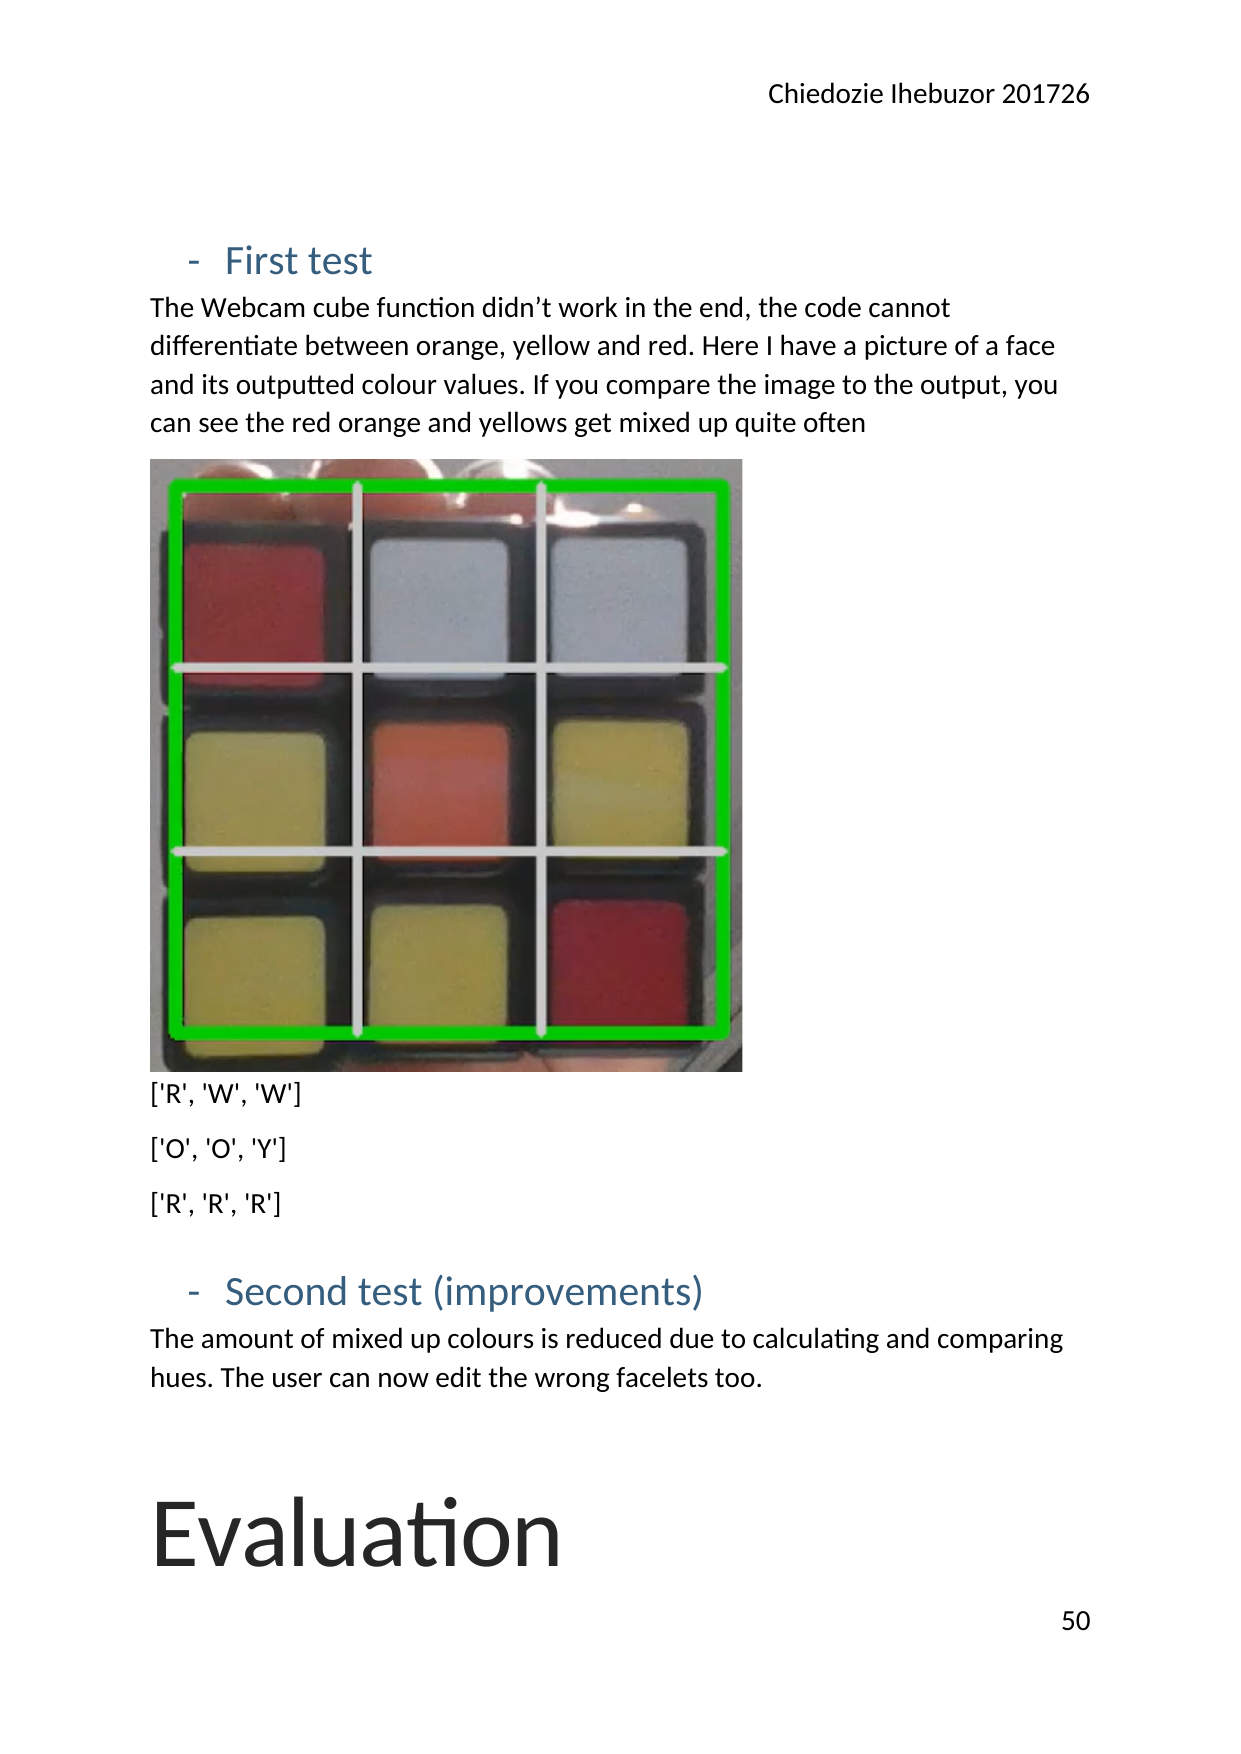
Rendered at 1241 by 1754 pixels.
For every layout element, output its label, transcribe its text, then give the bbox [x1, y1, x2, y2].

text ['O', 'O', 'Y'] [150, 1130, 1090, 1166]
text The amount of mixed up colours is reduced due to calculating and comparing hues. The user can now edit the wrong facelets too. [150, 1320, 1090, 1394]
subtitle Second test (improvements) [187, 1265, 1090, 1316]
text ['R', 'W', 'W'] [150, 1075, 1090, 1111]
subtitle First test [187, 234, 1090, 285]
text Evaluation [150, 1469, 1090, 1591]
text ['R', 'R', 'R'] [150, 1185, 1090, 1221]
picture [150, 459, 743, 1072]
text The Webcam cube function didn’t work in the end, the code cannot differentiate between orange, yellow and red. Here I have a picture of a face and its outputted colour values. If you compare the image to the output, you can see the red orange and yellows get mixed up quite often [150, 289, 1090, 440]
